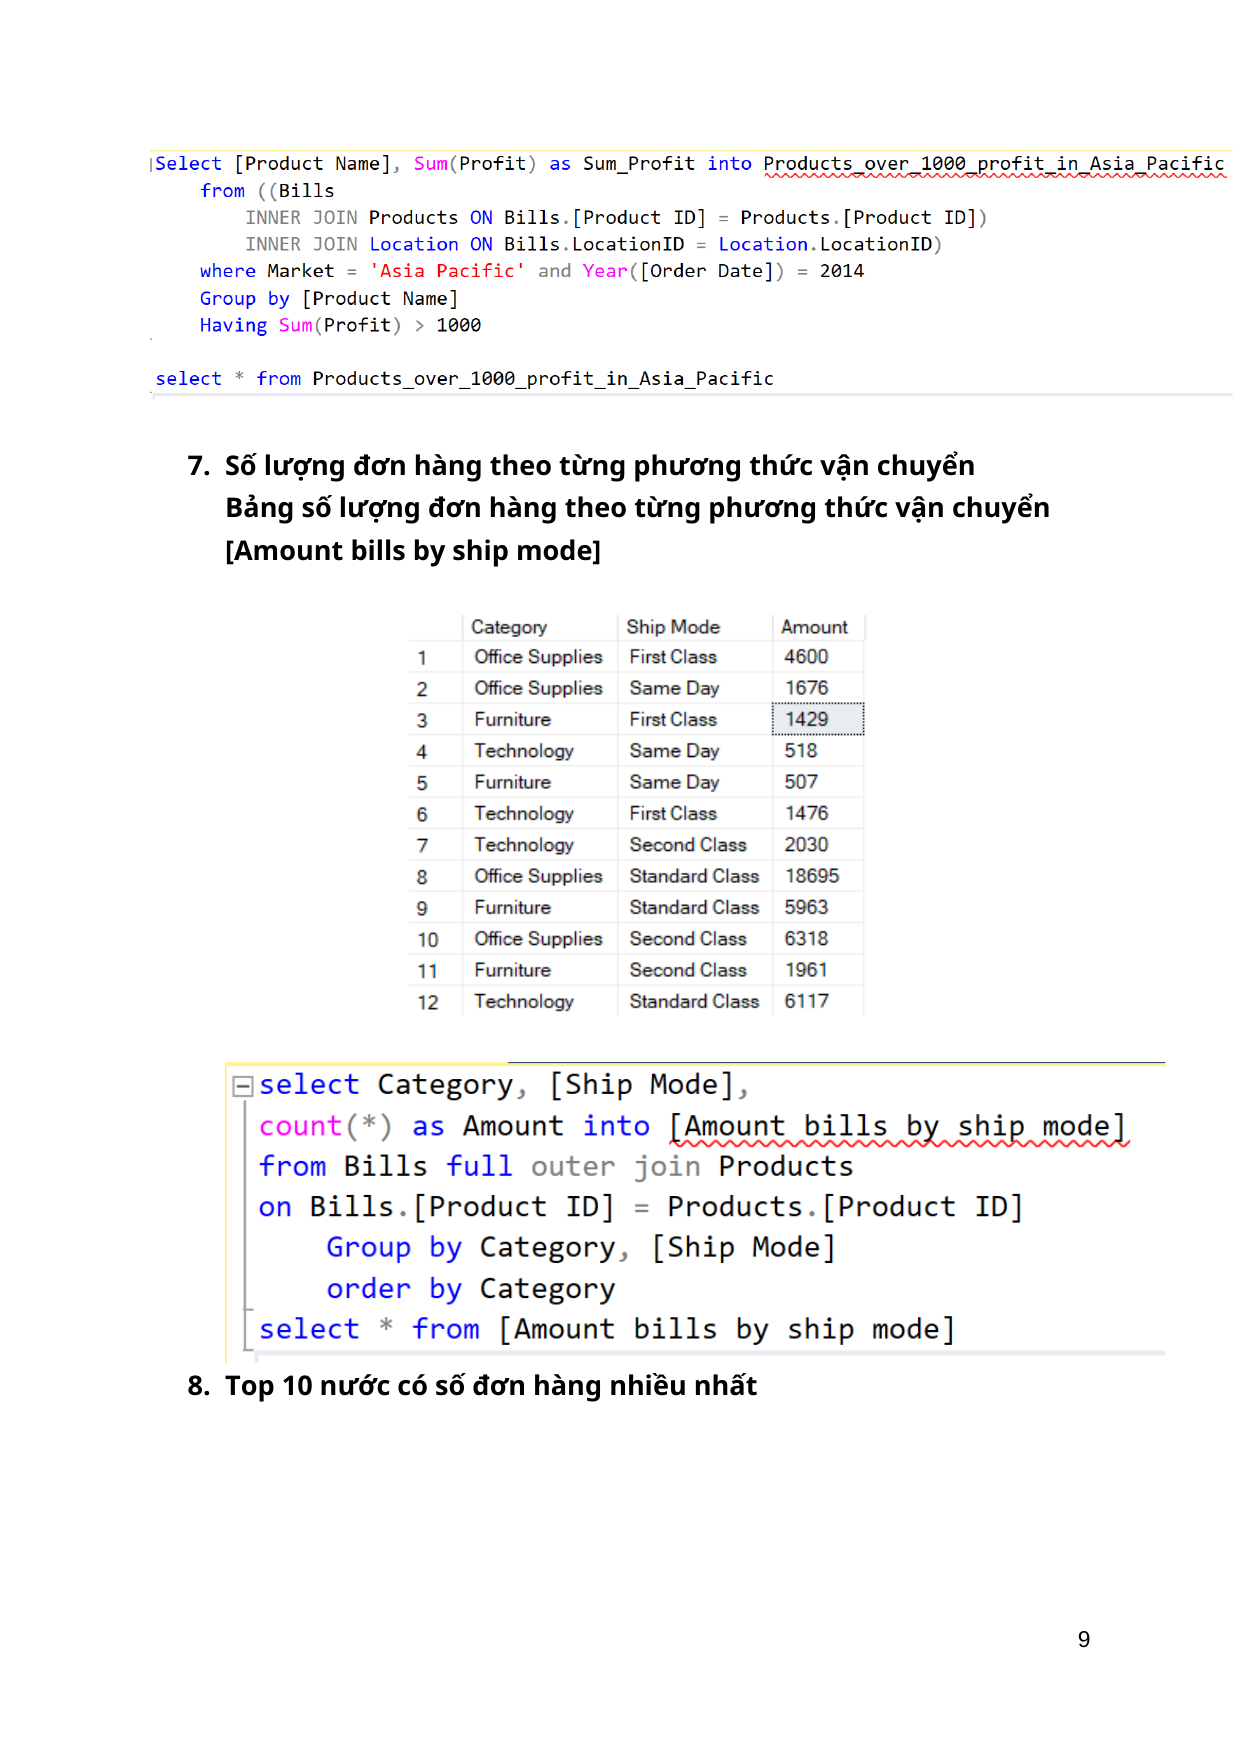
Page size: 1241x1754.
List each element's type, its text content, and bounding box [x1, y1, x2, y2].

list Số lượng đơn hàng theo từng phương thức vận chuyển [187, 446, 1090, 483]
picture [409, 615, 907, 1016]
text [Amount bills by ship mode] [225, 531, 1090, 568]
text Bảng số lượng đơn hàng theo từng phương thức vận chuyển [225, 489, 1090, 526]
picture [225, 1062, 1166, 1363]
picture [150, 150, 1233, 400]
list Top 10 nước có số đơn hàng nhiều nhất [187, 1367, 1090, 1403]
